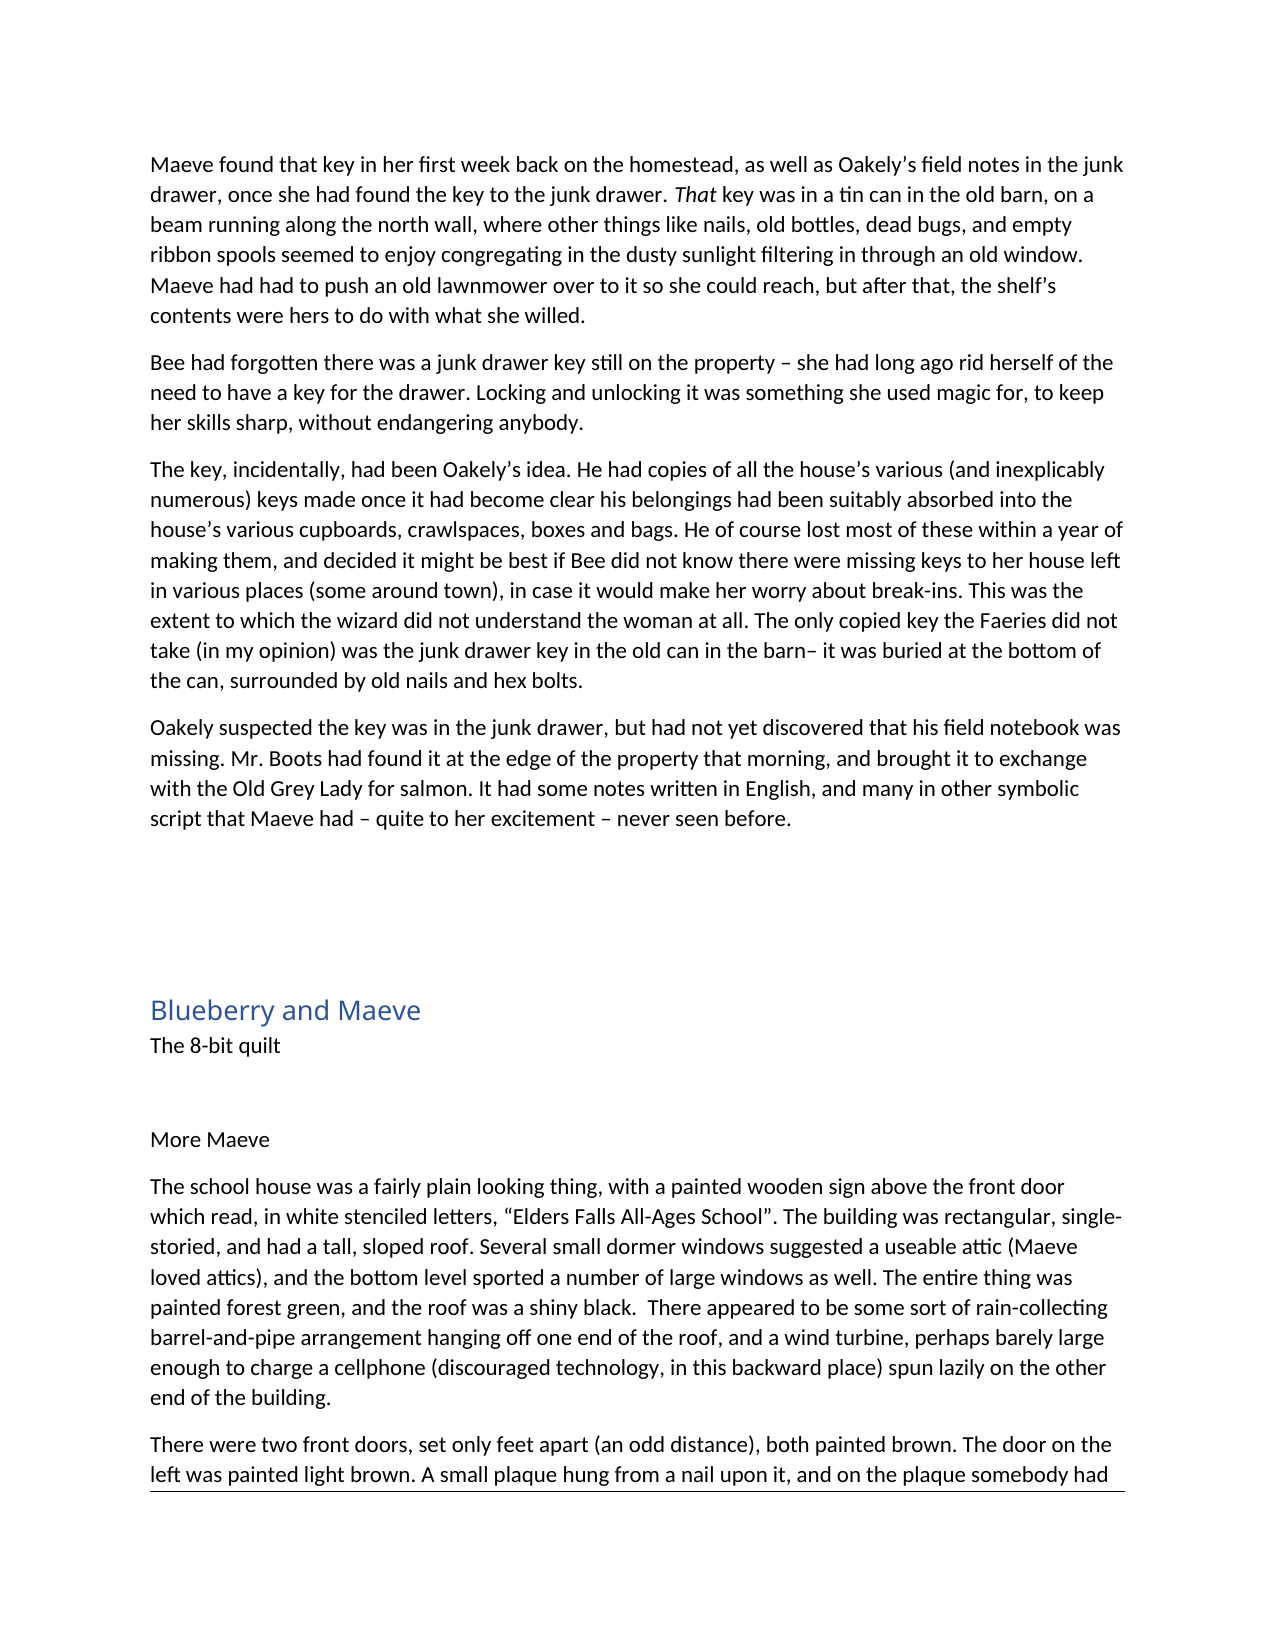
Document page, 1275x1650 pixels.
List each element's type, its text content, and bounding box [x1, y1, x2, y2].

subtitle Blueberry and Maeve [150, 992, 1125, 1028]
text The school house was a fairly plain looking thing, with a painted wooden sign above the front door which read, in white stenciled letters, “Elders Falls All-Ages School”. The building was rectangular, single-storied, and had a tall, sloped roof. Several small dormer windows suggested a useable attic (Maeve loved attics), and the bottom level sported a number of large windows as well. The entire thing was painted forest green, and the roof was a shiny black. There appeared to be some sort of rain-collecting barrel-and-pipe arrangement hanging off one end of the roof, and a wind turbine, perhaps barely large enough to charge a cellphone (discouraged technology, in this backward place) spun lazily on the other end of the building. [150, 1172, 1125, 1412]
text Oakely suspected the key was in the junk drawer, but had not yet discovered that his field notebook was missing. Mr. Boots had found it at the edge of the property that morning, and brought it to exchange with the Old Grey Lady for salmon. It had some notes written in English, and many in other symbolic script that Maeve had – quite to her excitement – never seen before. [150, 713, 1125, 832]
text The 8-bit quilt [150, 1031, 1125, 1059]
text More Maeve [150, 1125, 1125, 1153]
text The key, incidentally, had been Oakely’s idea. He had copies of all the house’s various (and inexplicably numerous) keys made once it had become clear his belongings had been suitably absorbed into the house’s various cupboards, crawlspaces, boxes and bags. He of course lost most of these within a year of making them, and decided it might be best if Bee did not know there were missing keys to her house left in various places (some around town), in case it would make her worry about break-ins. This was the extent to which the wizard did not understand the woman at all. The only copied key the Faeries did not take (in my opinion) was the junk drawer key in the old can in the barn– it was buried at the bottom of the can, surrounded by old nails and hex bolts. [150, 455, 1125, 695]
text Bee had forgotten there was a junk drawer key still on the property – she had long ago rid herself of the need to have a key for the drawer. Locking and unlocking it was something she used magic for, to keep her skills sharp, without endangering anybody. [150, 348, 1125, 436]
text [150, 1430, 1125, 1491]
text Maeve found that key in her first week back on the homestead, as well as Oakely’s field notes in the junk drawer, once she had found the key to the junk drawer. That key was in a tin can in the old barn, on a beam running along the north wall, where other things like nails, old bottles, dead bugs, and empty ribbon spools seemed to enjoy congregating in the dusty sunlight filtering in through an old window. Maeve had had to push an old lawnmower over to it so she could reach, but after that, the shelf’s contents were hers to do with what she willed. [150, 150, 1125, 329]
